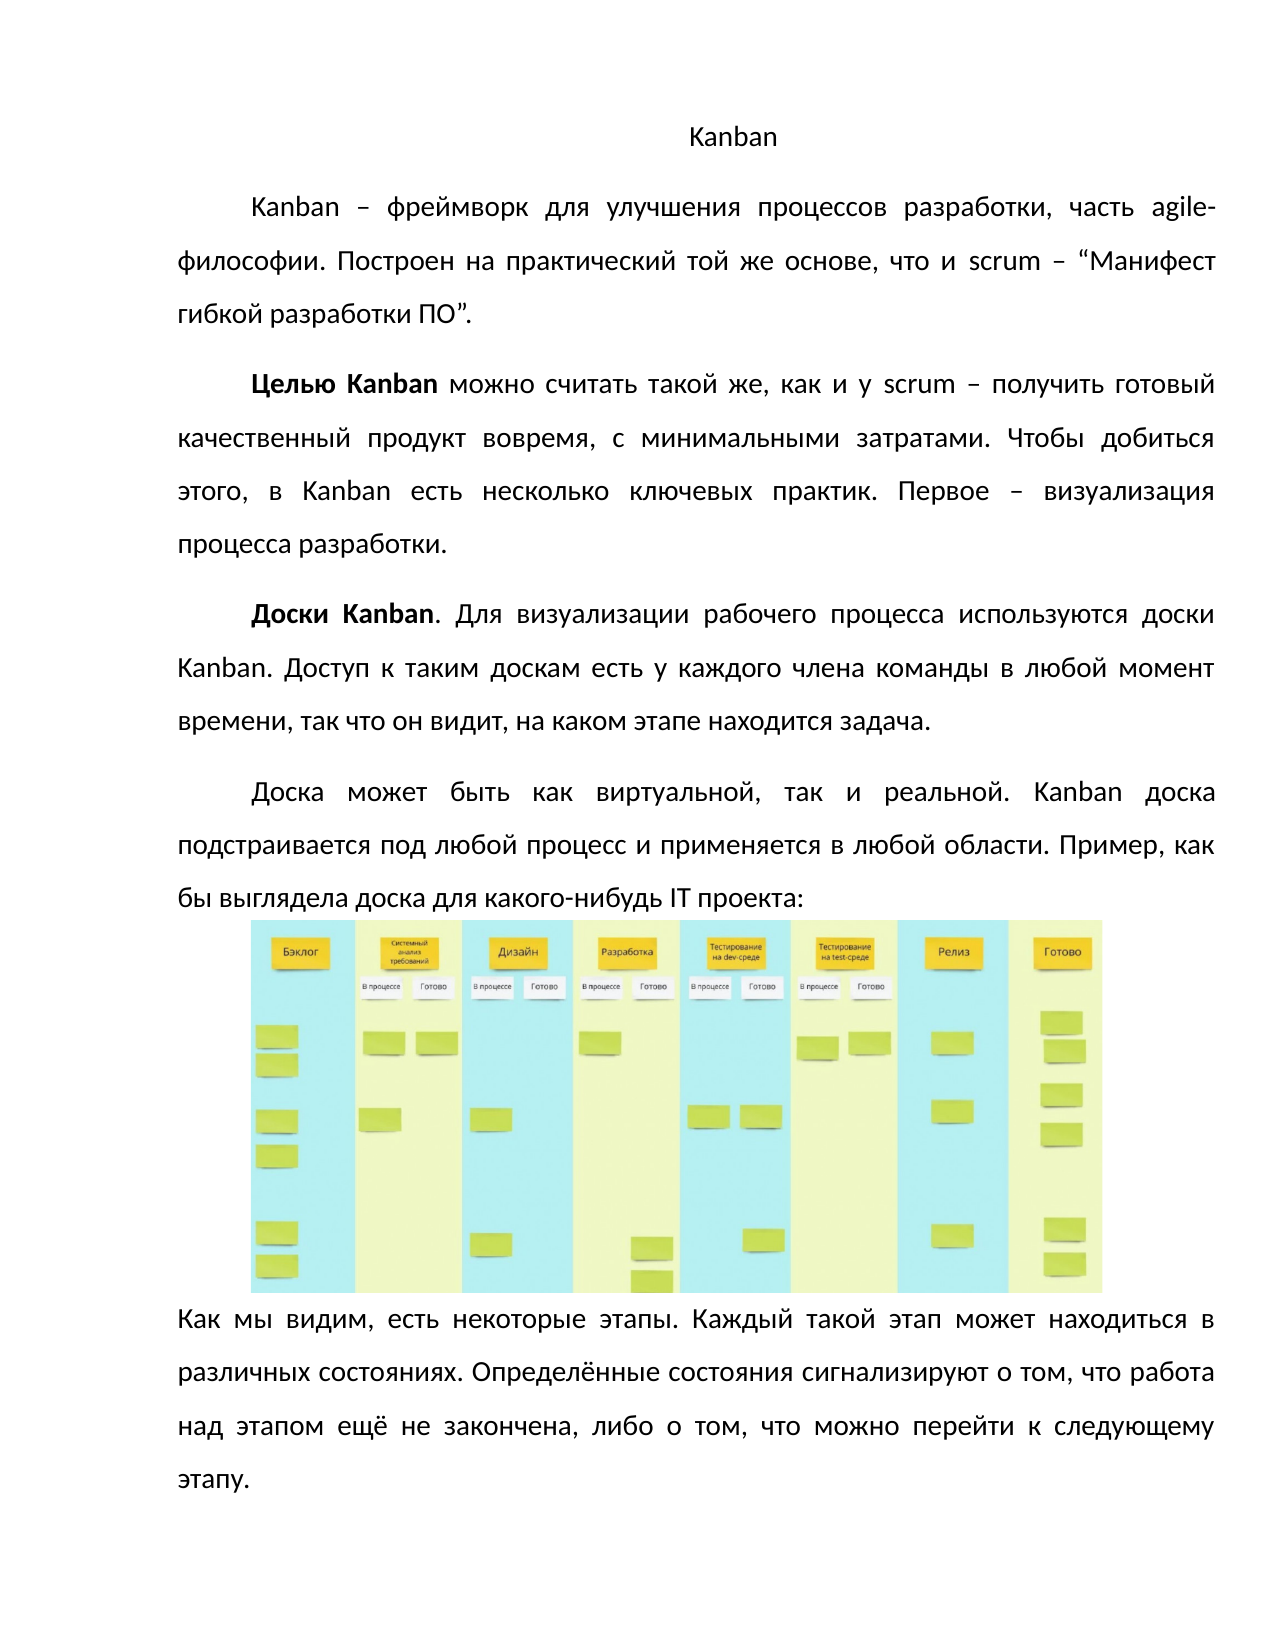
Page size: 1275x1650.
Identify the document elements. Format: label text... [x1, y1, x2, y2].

text Как мы видим, есть некоторые этапы. Каждый такой этап может находиться в различных состояниях. Определённые состояния сигнализируют о том, что работа над этапом ещё не закончена, либо о том, что можно перейти к следующему этапу. [177, 1300, 1216, 1496]
picture [249, 920, 1102, 1293]
text Целью Kanban можно считать такой же, как и у scrum – получить готовый качественный продукт вовремя, с минимальными затратами. Чтобы добиться этого, в Kanban есть несколько ключевых практик. Первое – визуализация процесса разработки. [177, 365, 1216, 561]
text Доски Kanban. Для визуализации рабочего процесса используются доски Kanban. Доступ к таким доскам есть у каждого члена команды в любой момент времени, так что он видит, на каком этапе находится задача. [177, 596, 1216, 738]
text Kanban [177, 118, 1216, 154]
text Доска может быть как виртуальной, так и реальной. Kanban доска подстраивается под любой процесс и применяется в любой области. Пример, как бы выглядела доска для какого-нибудь IT проекта: [177, 773, 1216, 915]
text Kanban – фреймворк для улучшения процессов разработки, часть agile-философии. Построен на практический той же основе, что и scrum – “Манифест гибкой разработки ПО”. [177, 188, 1216, 331]
